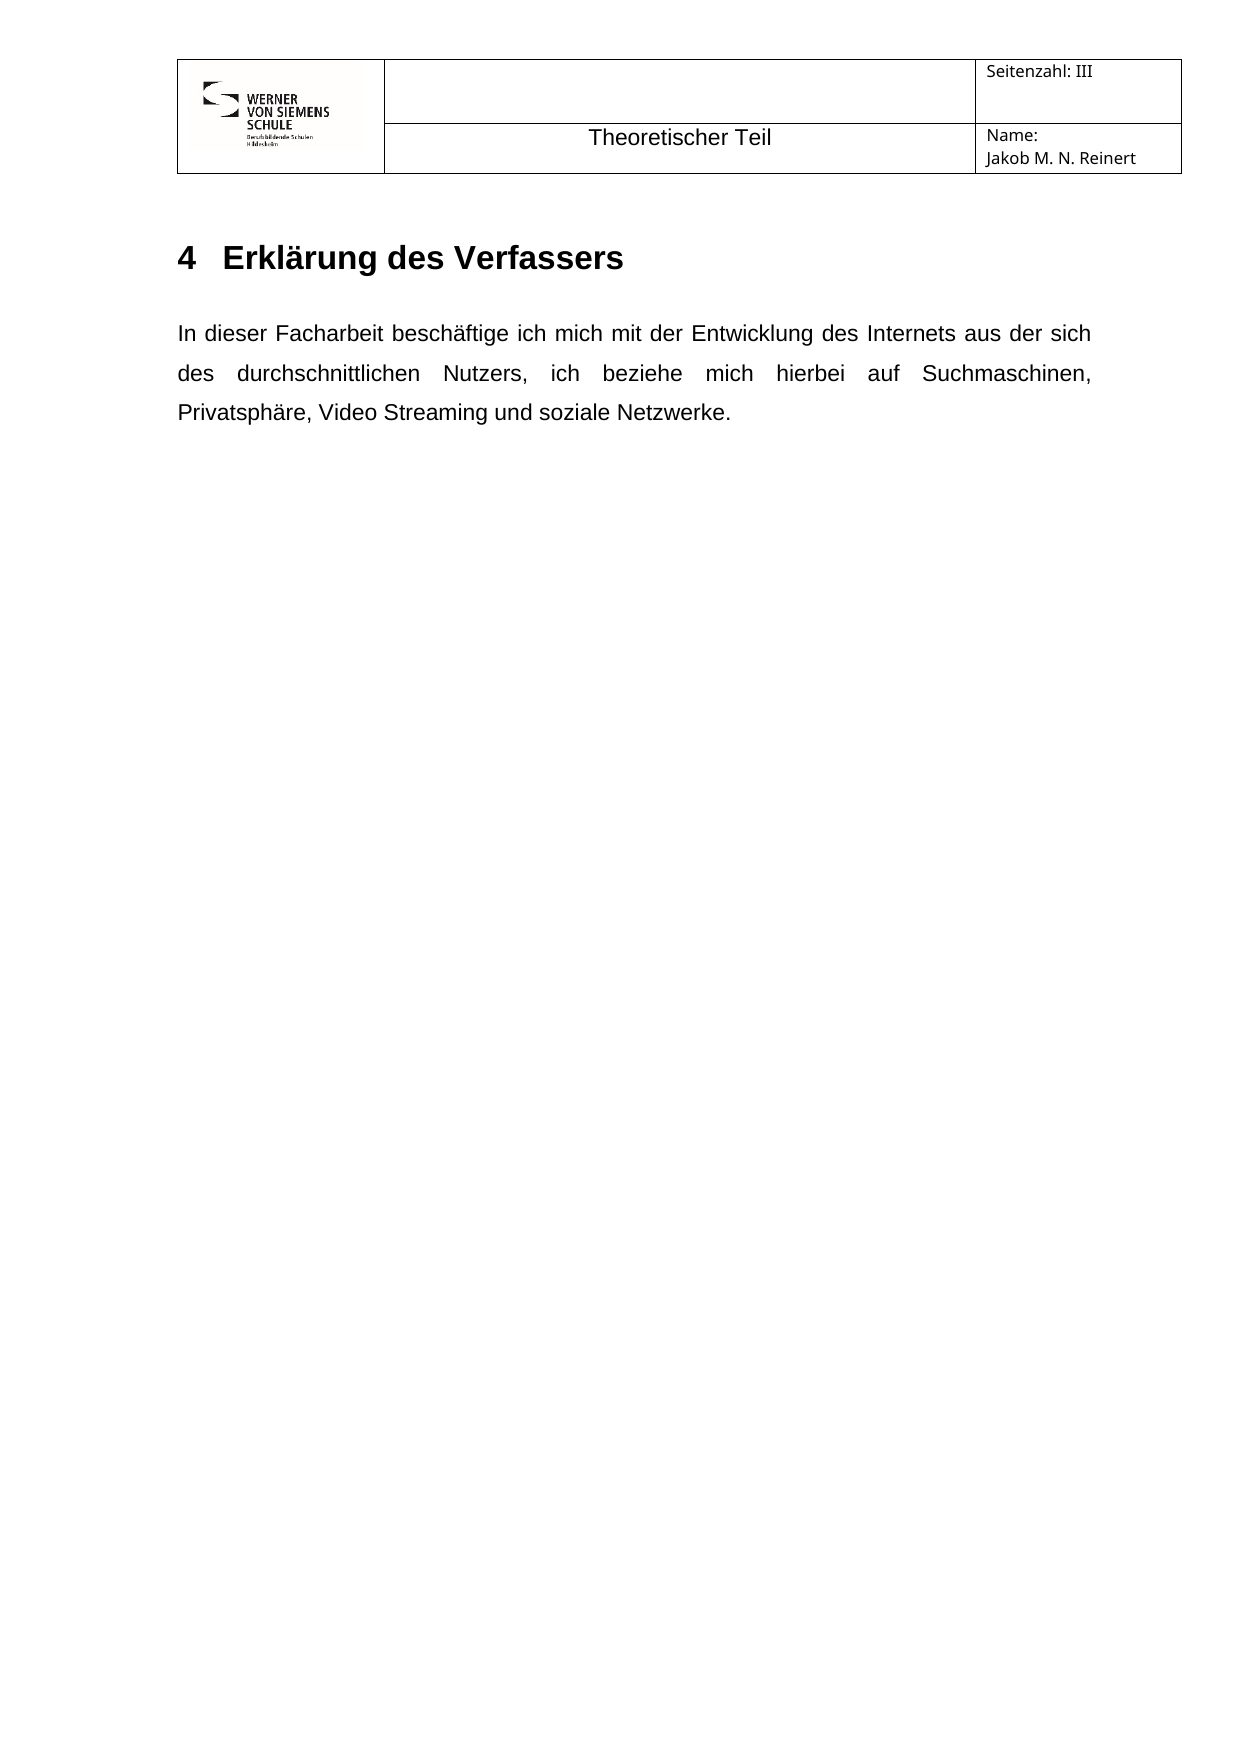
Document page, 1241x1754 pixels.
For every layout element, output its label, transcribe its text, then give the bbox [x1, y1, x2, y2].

picture [187, 61, 365, 150]
text In dieser Facharbeit beschäftige ich mich mit der Entwicklung des Internets aus der sich des durchschnittlichen Nutzers, ich beziehe mich hierbei auf Suchmaschinen, Privatsphäre, Video Streaming und soziale Netzwerke. [177, 320, 1092, 426]
subtitle Erklärung des Verfassers [177, 238, 1092, 276]
